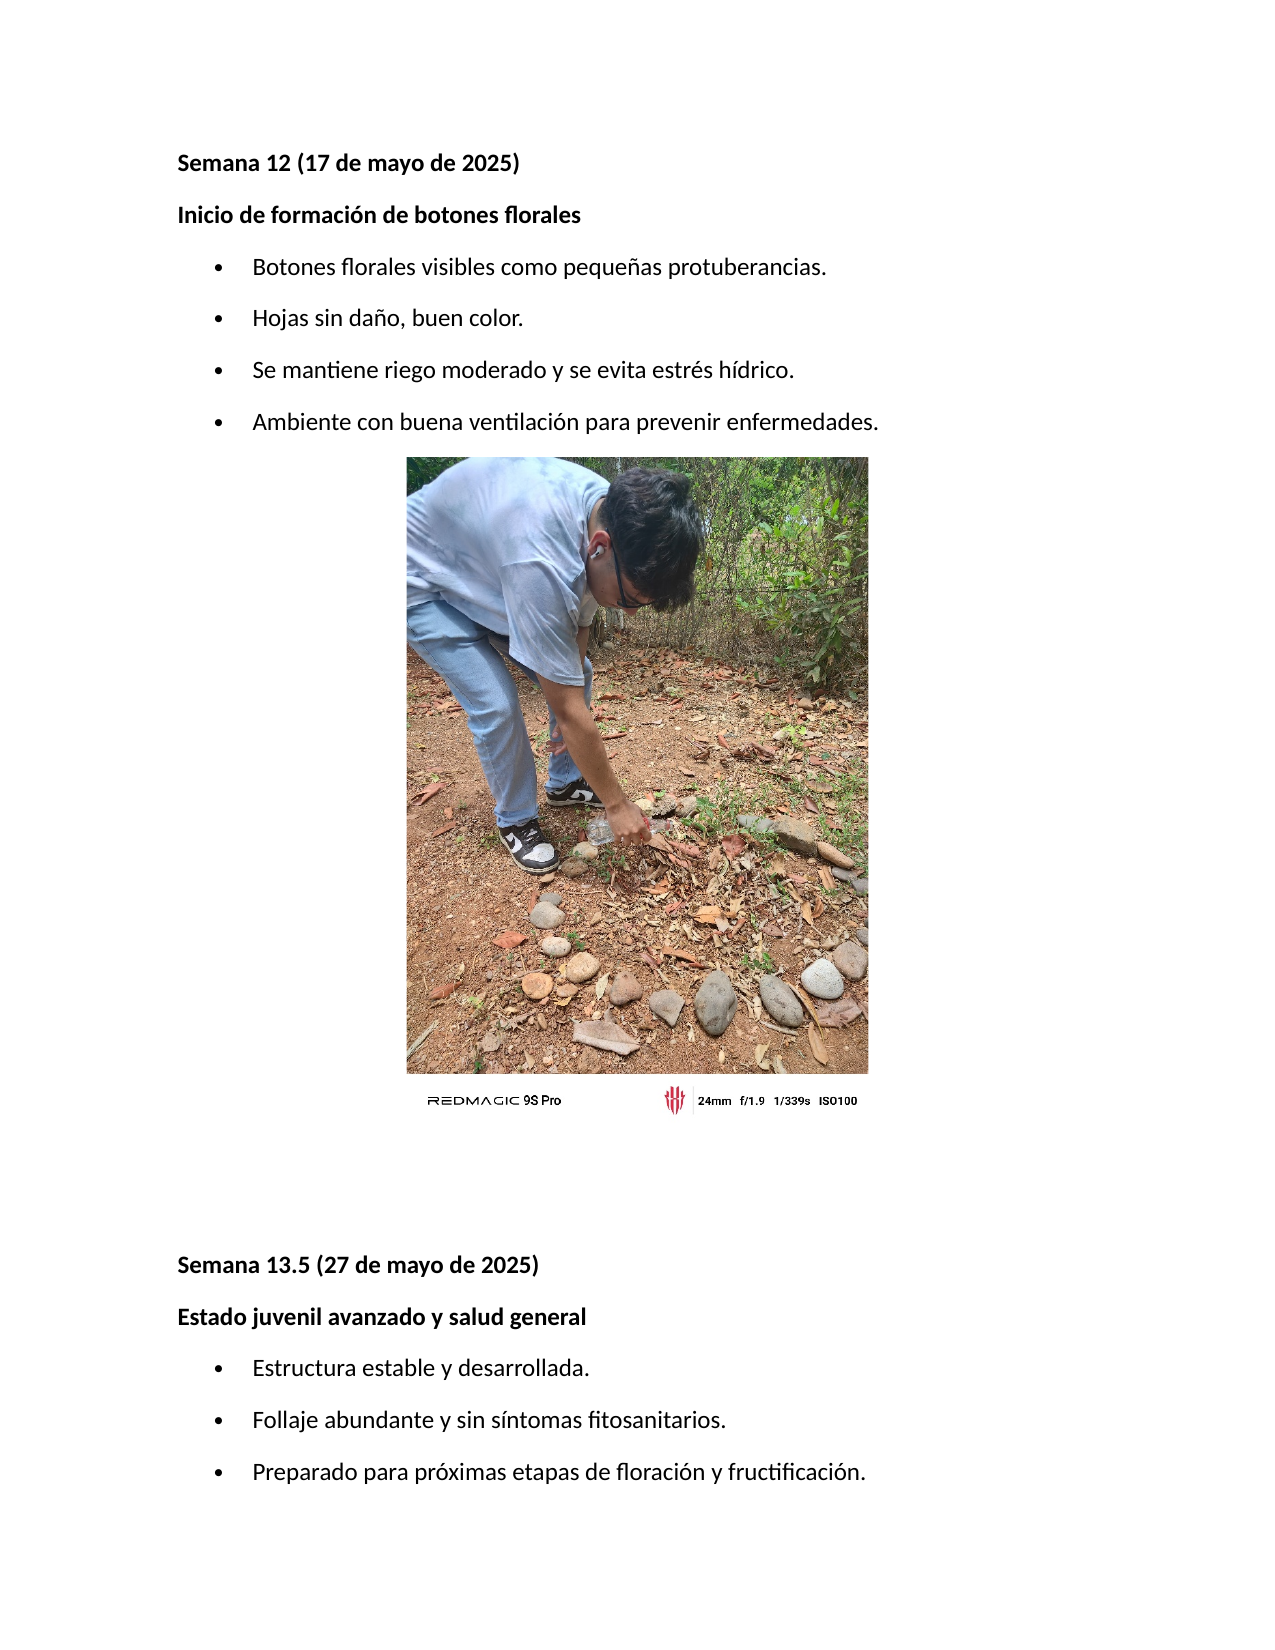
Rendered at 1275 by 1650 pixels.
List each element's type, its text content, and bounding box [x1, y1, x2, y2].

list Botones florales visibles como pequeñas protuberancias. [215, 251, 1098, 281]
list Preparado para próximas etapas de floración y fructificación. [215, 1456, 1098, 1486]
text Semana 13.5 (27 de mayo de 2025) [177, 1249, 1098, 1280]
text Semana 12 (17 de mayo de 2025) [177, 148, 1098, 178]
list Estructura estable y desarrollada. [215, 1353, 1098, 1383]
list Hojas sin daño, buen color. [215, 303, 1098, 333]
text Inicio de formación de botones florales [177, 199, 1098, 230]
picture [406, 457, 869, 1125]
list Se mantiene riego moderado y se evita estrés hídrico. [215, 354, 1098, 385]
text Estado juvenil avanzado y salud general [177, 1301, 1098, 1331]
list Follaje abundante y sin síntomas fitosanitarios. [215, 1404, 1098, 1435]
list Ambiente con buena ventilación para prevenir enfermedades. [215, 406, 1098, 436]
